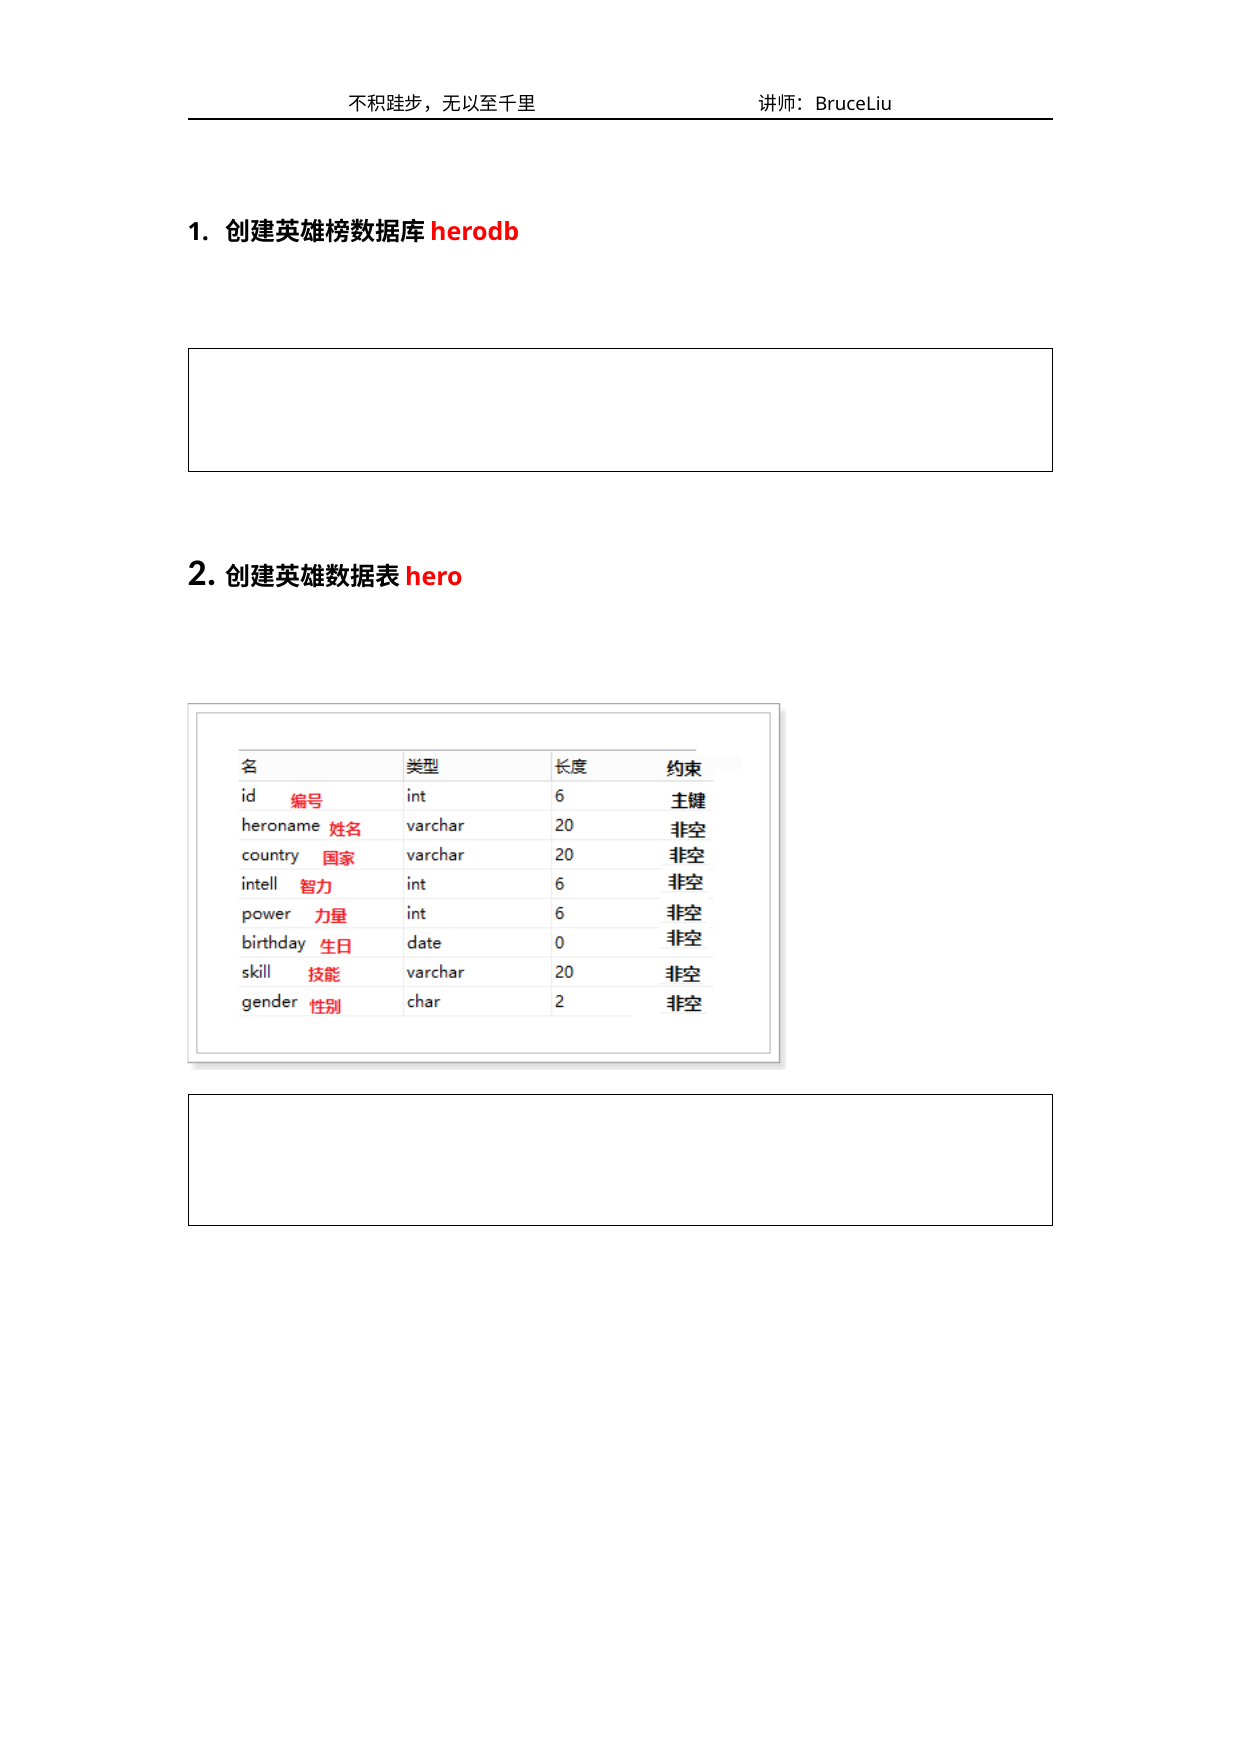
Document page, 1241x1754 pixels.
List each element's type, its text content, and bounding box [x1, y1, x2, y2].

table_header [189, 1095, 1052, 1225]
picture [187, 703, 787, 1070]
table_header [189, 349, 1052, 471]
subtitle 创建英雄榜数据库herodb [187, 197, 1053, 262]
subtitle 创建英雄数据表hero [187, 540, 1053, 605]
